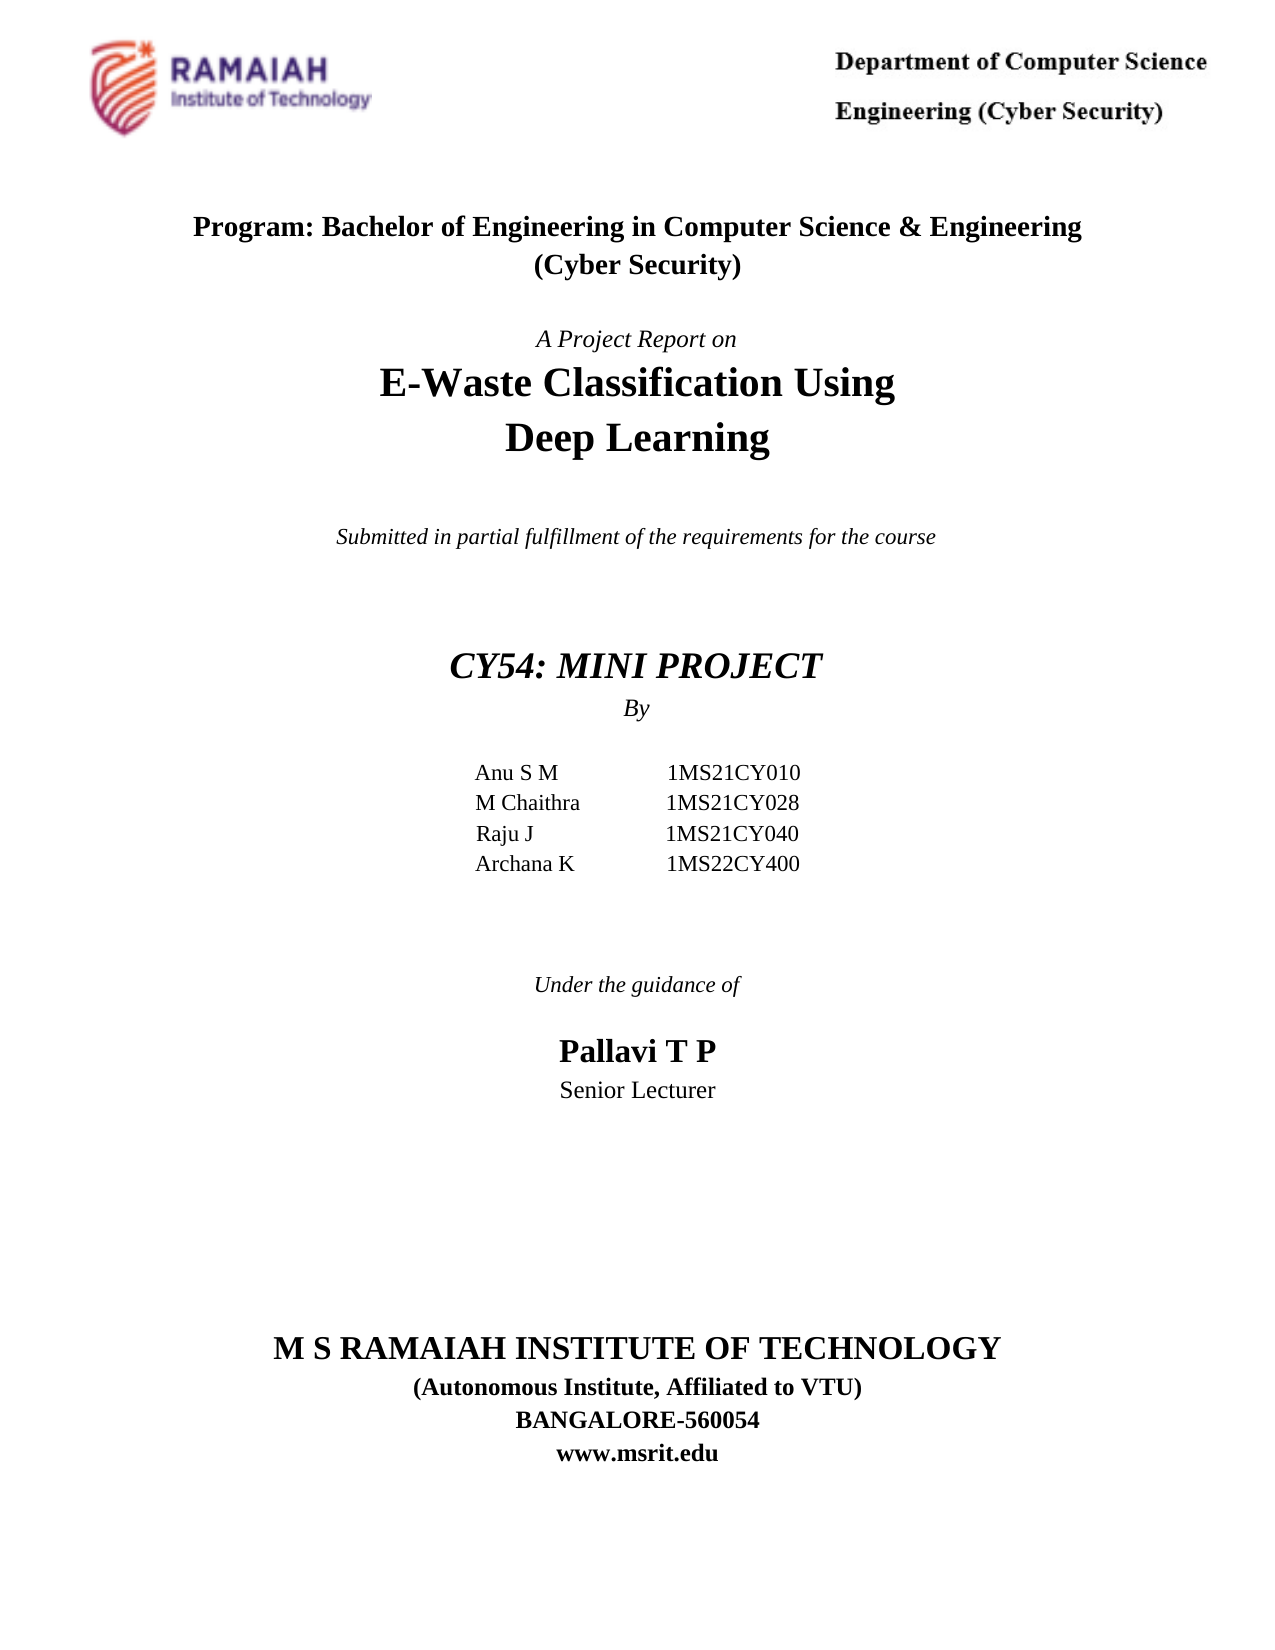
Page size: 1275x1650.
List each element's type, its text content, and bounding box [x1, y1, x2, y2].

text (Autonomous Institute, Affiliated to VTU) [150, 1372, 1125, 1401]
text M S RAMAIAH INSTITUTE OF TECHNOLOGY [150, 1328, 1125, 1367]
text Program: Bachelor of Engineering in Computer Science & Engineering (Cyber Security) [150, 209, 1125, 281]
text Deep Learning [150, 412, 1125, 460]
text Senior Lecturer [150, 1075, 1125, 1104]
text Pallavi T P [150, 1031, 1125, 1069]
text BANGALORE-560054 [150, 1405, 1125, 1434]
text CY54: MINI PROJECT [150, 643, 1125, 687]
picture [88, 33, 372, 144]
text By [150, 693, 1125, 722]
text Anu S M 1MS21CY010 [150, 759, 1125, 786]
text A Project Report on [150, 324, 1125, 353]
text Archana K 1MS22CY400 [150, 850, 1125, 876]
text E-Waste Classification Using [150, 357, 1125, 405]
text Under the guidance of [150, 971, 1125, 997]
text Raju J 1MS21CY040 [150, 819, 1125, 846]
text Submitted in partial fulfillment of the requirements for the course [150, 523, 1125, 549]
picture [825, 37, 1213, 135]
text www.msrit.edu [150, 1438, 1125, 1467]
text M Chaithra 1MS21CY028 [150, 789, 1125, 816]
